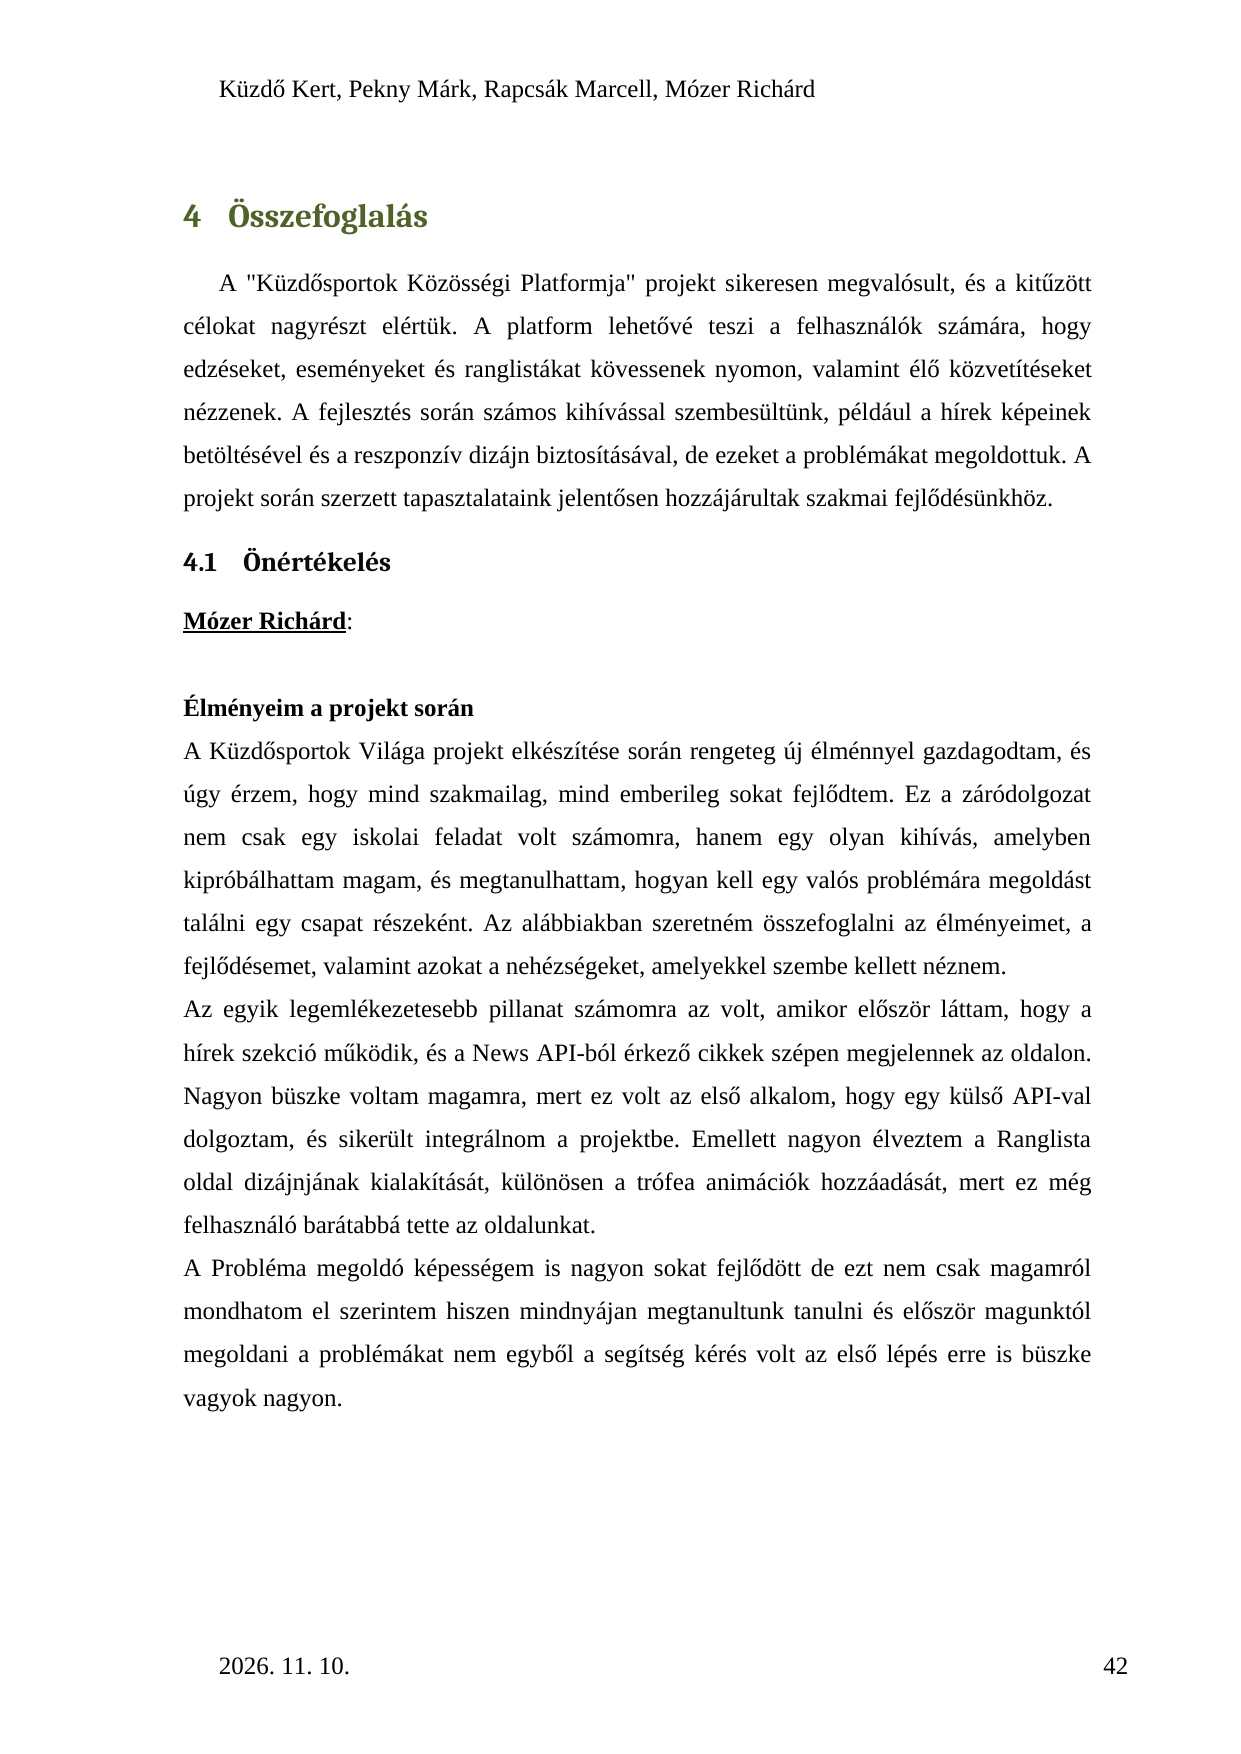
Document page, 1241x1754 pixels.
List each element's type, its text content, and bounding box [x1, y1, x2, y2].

text Élményeim a projekt során [183, 693, 1092, 721]
text A Küzdősportok Világa projekt elkészítése során rengeteg új élménnyel gazdagodtam, és úgy érzem, hogy mind szakmailag, mind emberileg sokat fejlődtem. Ez a záródolgozat nem csak egy iskolai feladat volt számomra, hanem egy olyan kihívás, amelyben kipróbálhattam magam, és megtanulhattam, hogyan kell egy valós problémára megoldást találni egy csapat részeként. Az alábbiakban szeretném összefoglalni az élményeimet, a fejlődésemet, valamint azokat a nehézségeket, amelyekkel szembe kellett néznem. [183, 736, 1092, 980]
text A "Küzdősportok Közösségi Platformja" projekt sikeresen megvalósult, és a kitűzött célokat nagyrészt elértük. A platform lehetővé teszi a felhasználók számára, hogy edzéseket, eseményeket és ranglistákat kövessenek nyomon, valamint élő közvetítéseket nézzenek. A fejlesztés során számos kihívással szembesültünk, például a hírek képeinek betöltésével és a reszponzív dizájn biztosításával, de ezeket a problémákat megoldottuk. A projekt során szerzett tapasztalataink jelentősen hozzájárultak szakmai fejlődésünkhöz. [183, 268, 1092, 512]
text Az egyik legemlékezetesebb pillanat számomra az volt, amikor először láttam, hogy a hírek szekció működik, és a News API-ból érkező cikkek szépen megjelennek az oldalon. Nagyon büszke voltam magamra, mert ez volt az első alkalom, hogy egy külső API-val dolgoztam, és sikerült integrálnom a projektbe. Emellett nagyon élveztem a Ranglista oldal dizájnjának kialakítását, különösen a trófea animációk hozzáadását, mert ez még felhasználó barátabbá tette az oldalunkat. [183, 994, 1092, 1239]
subtitle Önértékelés [183, 547, 1092, 578]
subtitle Összefoglalás [183, 198, 1092, 236]
text A Probléma megoldó képességem is nagyon sokat fejlődött de ezt nem csak magamról mondhatom el szerintem hiszen mindnyájan megtanultunk tanulni és először magunktól megoldani a problémákat nem egyből a segítség kérés volt az első lépés erre is büszke vagyok nagyon. [183, 1253, 1092, 1411]
text Mózer Richárd: [183, 606, 1092, 635]
